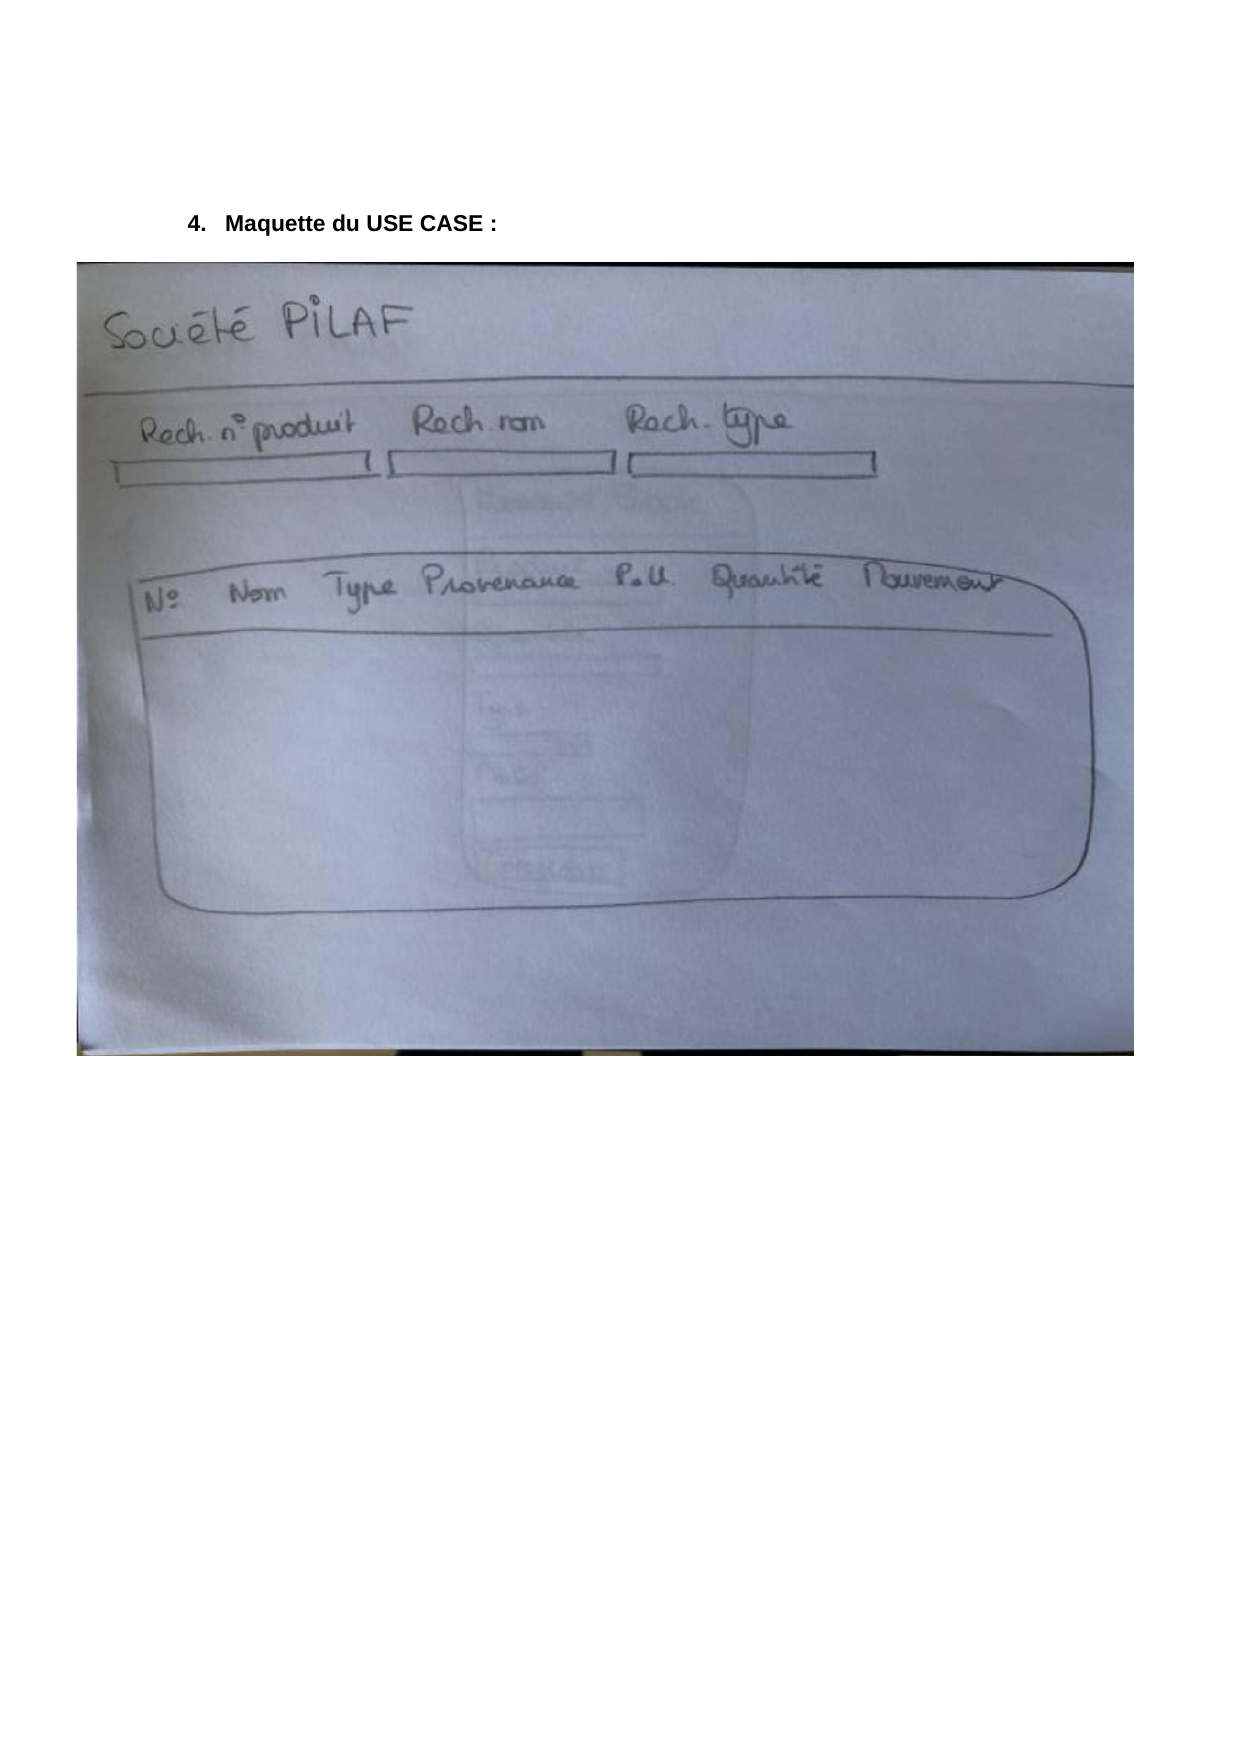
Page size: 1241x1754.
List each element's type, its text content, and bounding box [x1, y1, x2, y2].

list Maquette du USE CASE : [187, 210, 1090, 237]
picture [78, 262, 1134, 1056]
